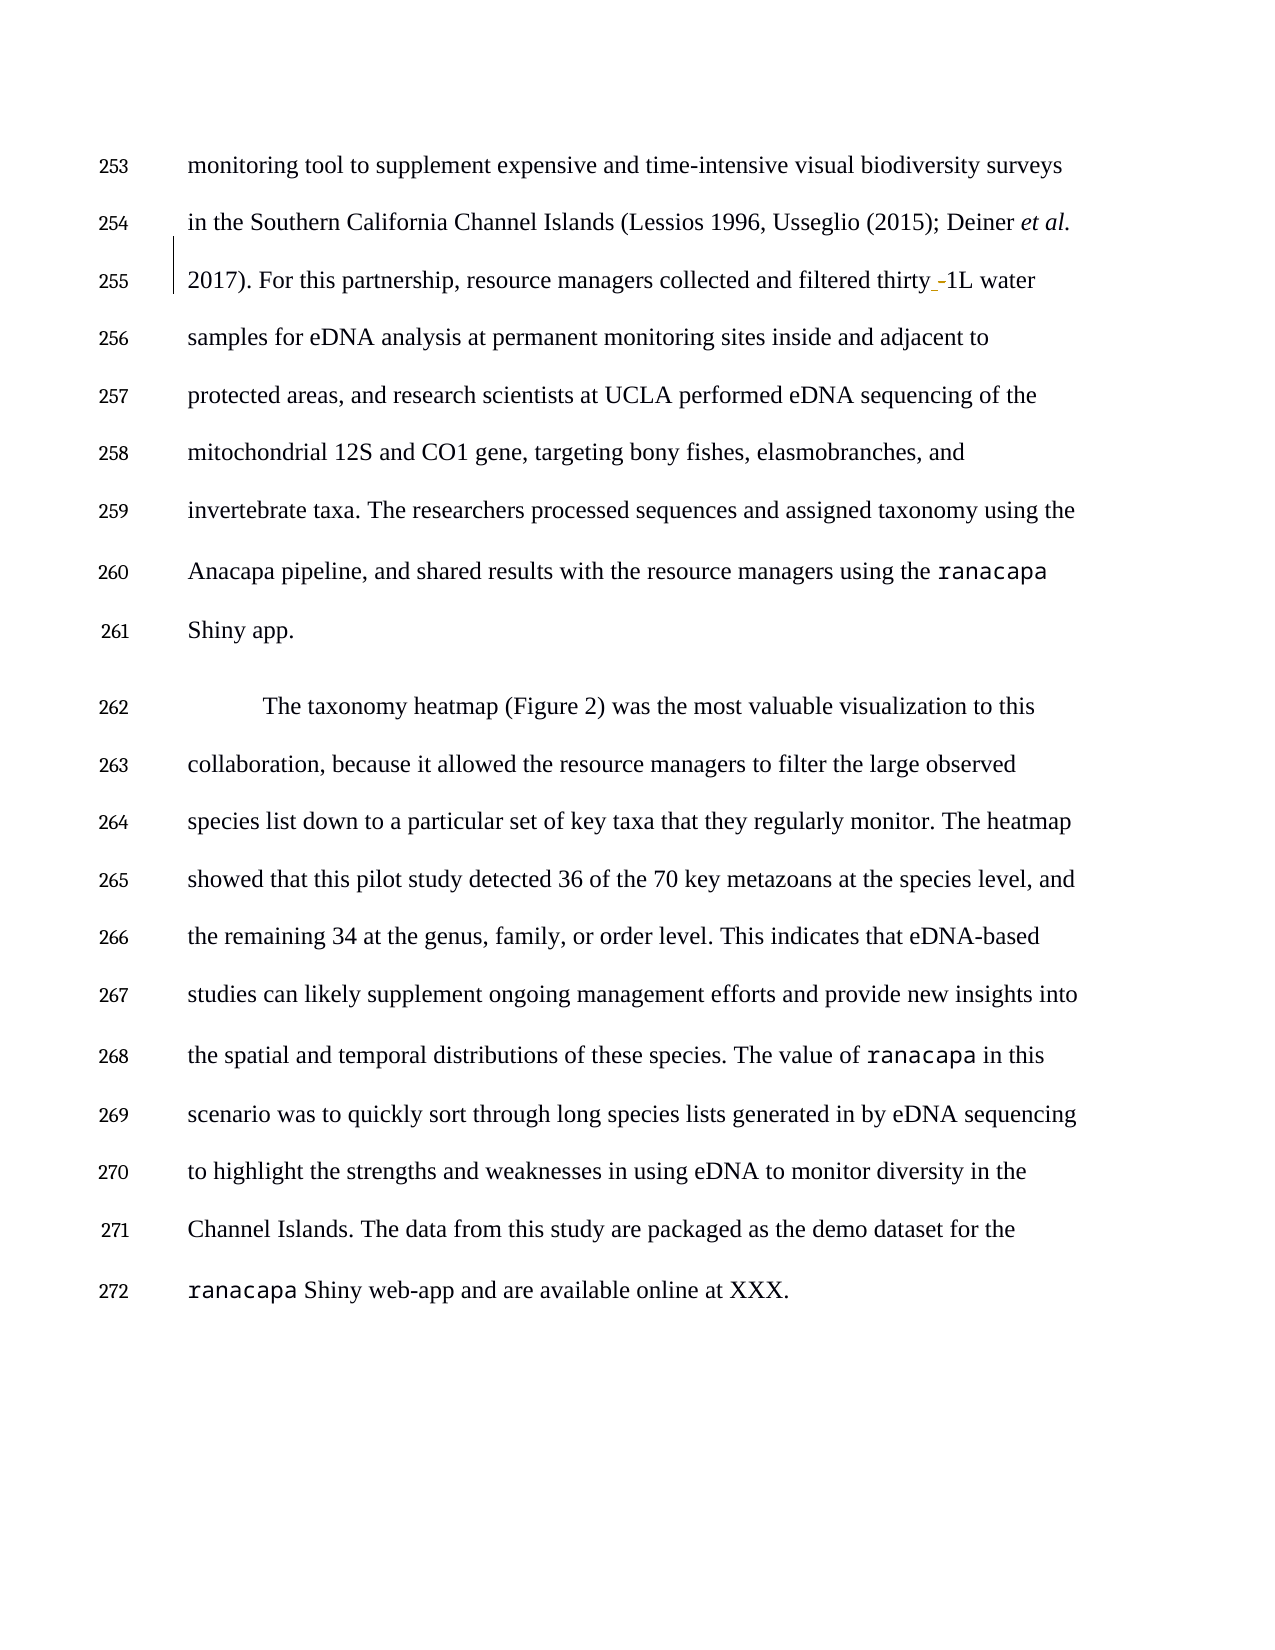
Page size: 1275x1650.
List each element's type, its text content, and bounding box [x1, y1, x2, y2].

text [187, 150, 1087, 644]
text The taxonomy heatmap (Figure 2) was the most valuable visualization to this collaboration, because it allowed the resource managers to filter the large observed species list down to a particular set of key taxa that they regularly monitor. The heatmap showed that this pilot study detected 36 of the 70 key metazoans at the species level, and the remaining 34 at the genus, family, or order level. This indicates that eDNA-based studies can likely supplement ongoing management efforts and provide new insights into the spatial and temporal distributions of these species. The value of ranacapa in this scenario was to quickly sort through long species lists generated in by eDNA sequencing to highlight the strengths and weaknesses in using eDNA to monitor diversity in the Channel Islands. The data from this study are packaged as the demo dataset for the ranacapa Shiny web-app and are available online at XXX. [187, 691, 1087, 1305]
